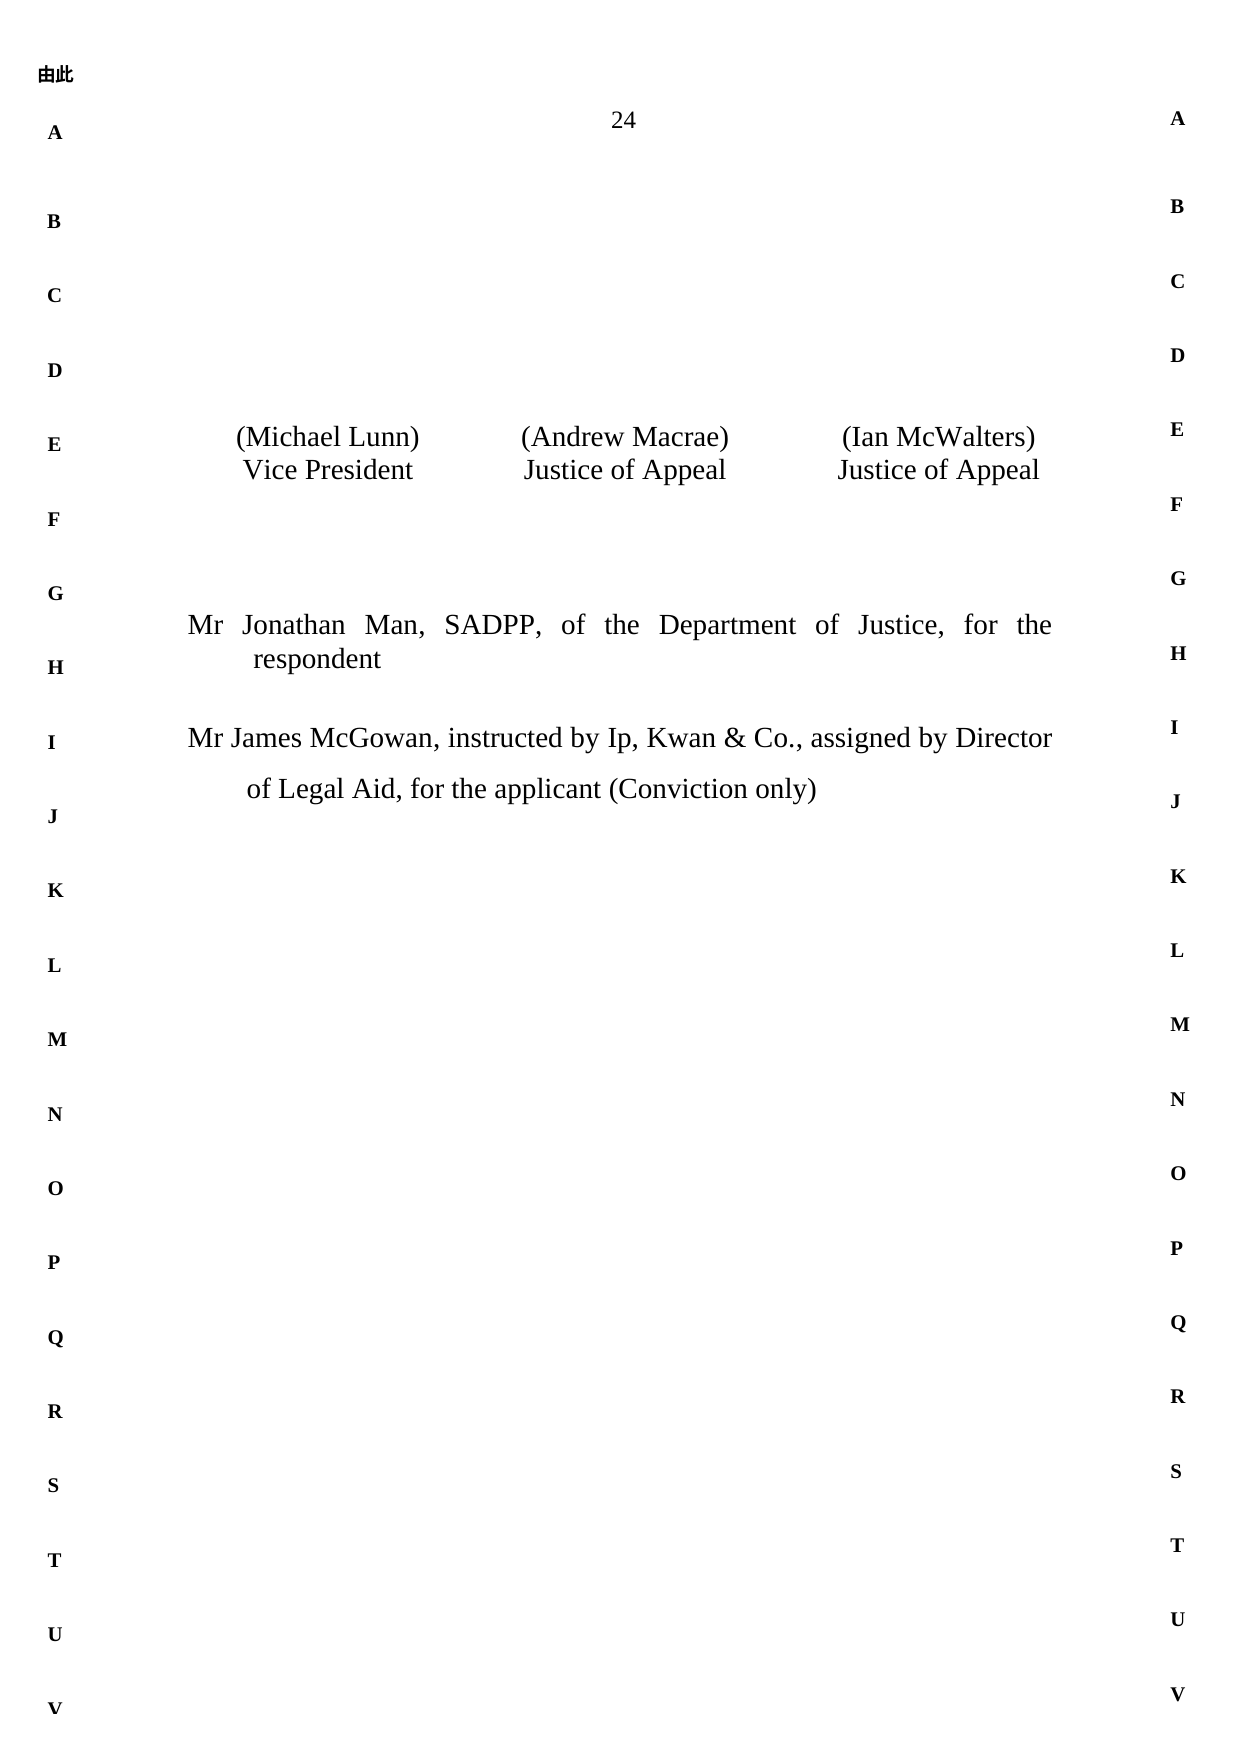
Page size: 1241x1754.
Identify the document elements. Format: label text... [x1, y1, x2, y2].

table_header (Andrew Macrae) Justice of Appeal [479, 352, 771, 519]
text Mr Jonathan Man, SADPP, of the Department of Justice, for the respondent [187, 607, 1053, 674]
table_header (Ian McWalters) Justice of Appeal [771, 352, 1106, 519]
table_header (Michael Lunn) Vice President [176, 352, 479, 519]
text Mr James McGowan, instructed by Ip, Kwan & Co., assigned by Director of Legal Aid, for the applicant (Conviction only) [187, 720, 1053, 804]
